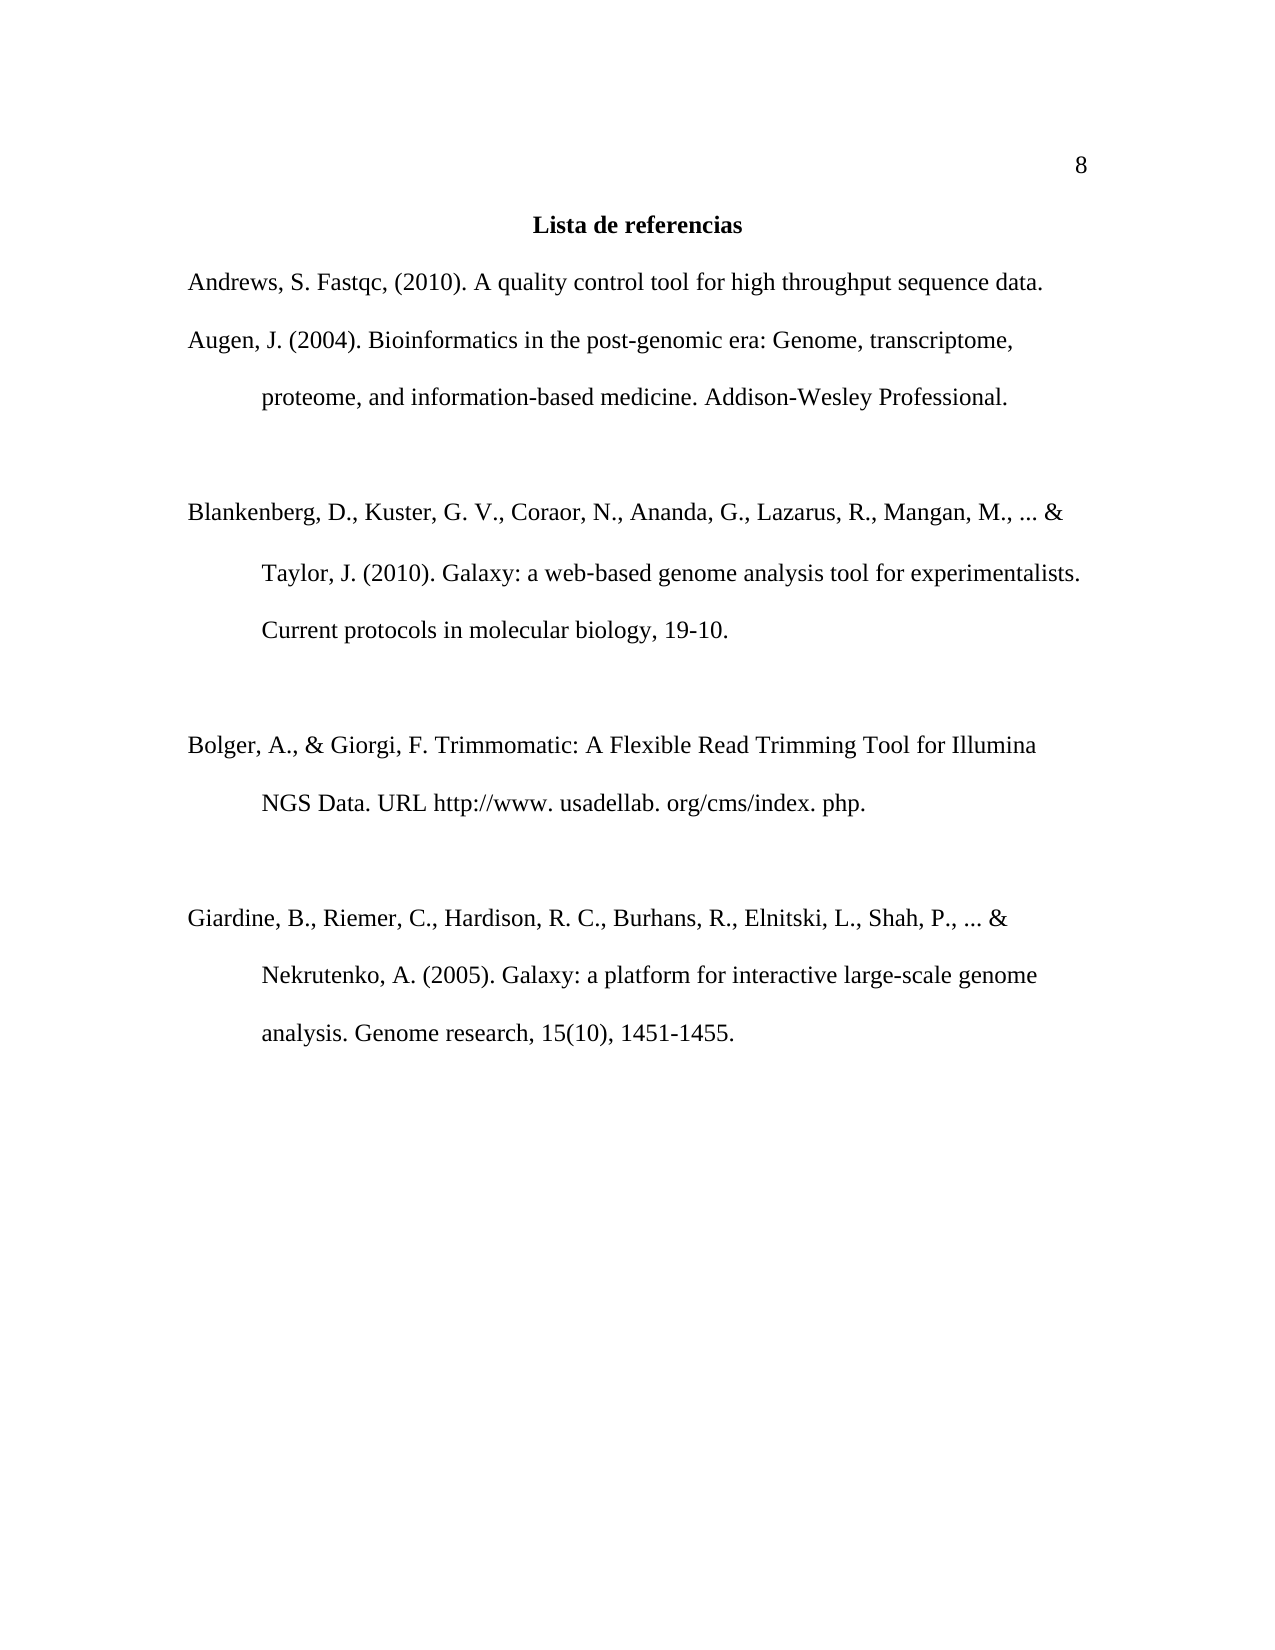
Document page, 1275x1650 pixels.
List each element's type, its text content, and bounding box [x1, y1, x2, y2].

text Augen, J. (2004). Bioinformatics in the post-genomic era: Genome, transcriptome, proteome, and information-based medicine. Addison-Wesley Professional. [187, 325, 1087, 411]
text Blankenberg, D., Kuster, G. V., Coraor, N., Ananda, G., Lazarus, R., Mangan, M., ... & Taylor, J. (2010). Galaxy: a web‐based genome analysis tool for experimentalists. Current protocols in molecular biology, 19-10. [187, 497, 1087, 644]
text Giardine, B., Riemer, C., Hardison, R. C., Burhans, R., Elnitski, L., Shah, P., ... & Nekrutenko, A. (2005). Galaxy: a platform for interactive large-scale genome analysis. Genome research, 15(10), 1451-1455. [187, 903, 1087, 1046]
text Andrews, S. Fastqc, (2010). A quality control tool for high throughput sequence data. [187, 267, 1087, 296]
text Bolger, A., & Giorgi, F. Trimmomatic: A Flexible Read Trimming Tool for Illumina NGS Data. URL http://www. usadellab. org/cms/index. php. [187, 730, 1087, 816]
subtitle Lista de referencias [187, 210, 1087, 239]
